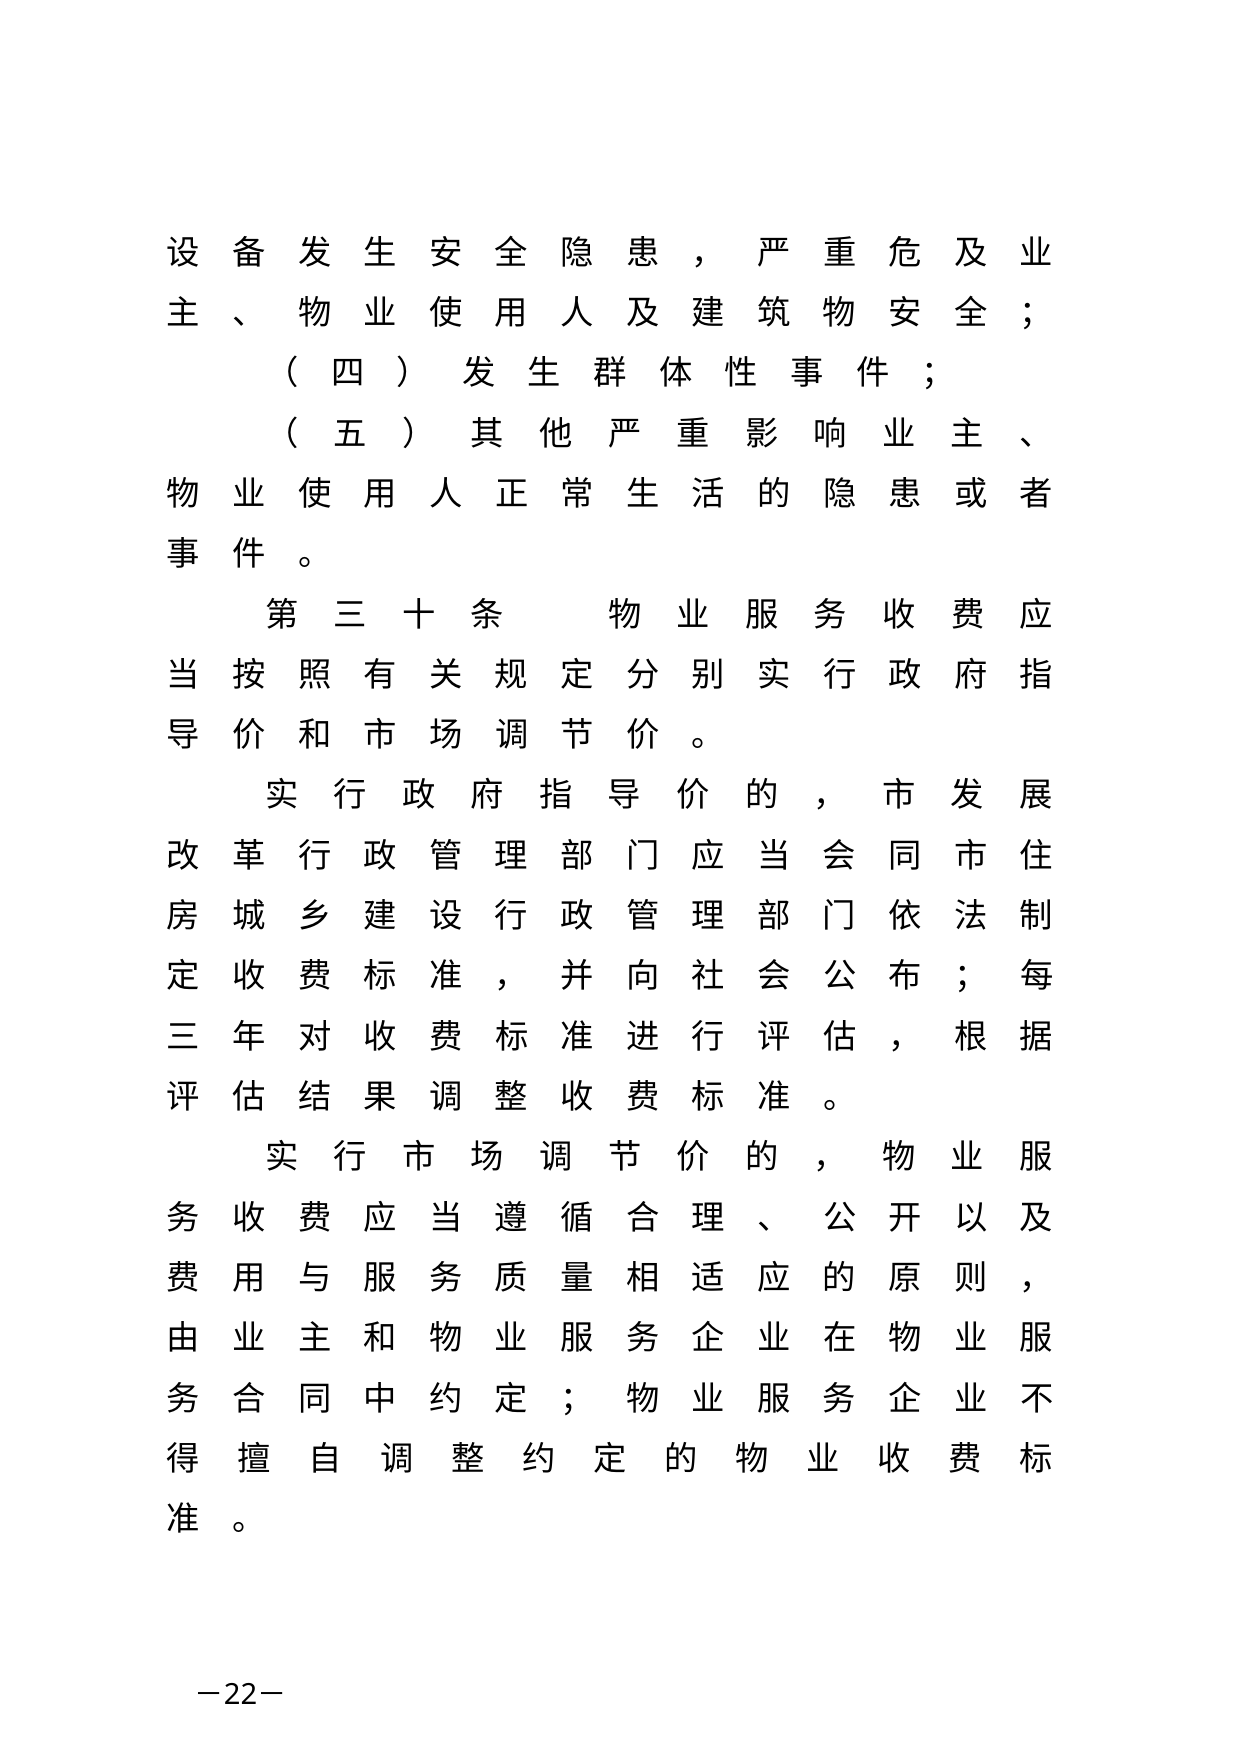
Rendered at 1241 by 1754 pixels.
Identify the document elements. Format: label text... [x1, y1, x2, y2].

text （五）其他严重影响业主、物业使用人正常生活的隐患或者事件。 [167, 400, 1085, 581]
text 实行市场调节价的，物业服务收费应当遵循合理、公开以及费用与服务质量相适应的原则，由业主和物业服务企业在物业服务合同中约定；物业服务企业不得擅自调整约定的物业收费标准。 [167, 1124, 1085, 1546]
text 实行政府指导价的，市发展改革行政管理部门应当会同市住房城乡建设行政管理部门依法制定收费标准，并向社会公布；每三年对收费标准进行评估，根据评估结果调整收费标准。 [167, 762, 1085, 1124]
text 第三十条 物业服务收费应当按照有关规定分别实行政府指导价和市场调节价。 [167, 581, 1085, 762]
text （四）发生群体性事件； [167, 340, 1085, 400]
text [167, 219, 1085, 340]
